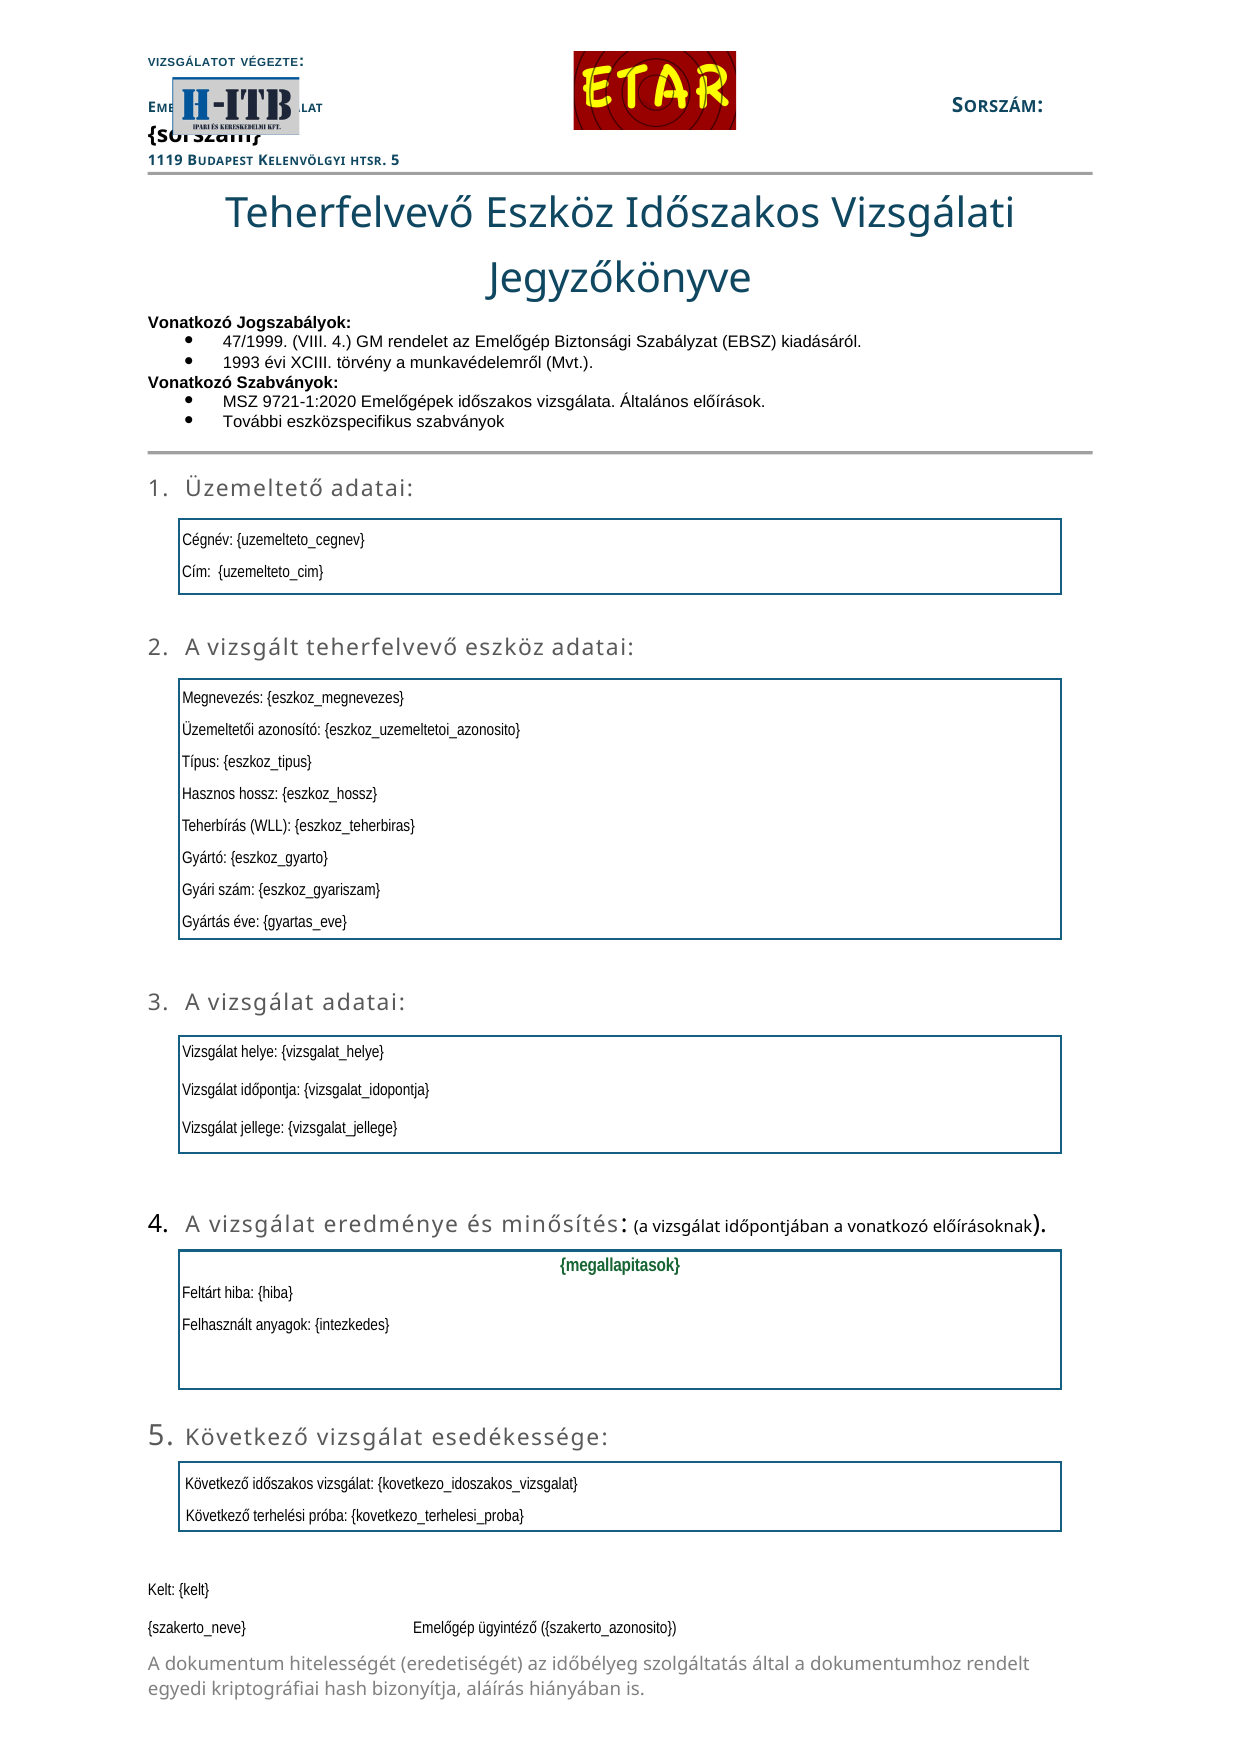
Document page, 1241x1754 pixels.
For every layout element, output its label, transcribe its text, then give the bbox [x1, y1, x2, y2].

text Cím: {uzemelteto_cim} [148, 565, 1092, 580]
text Vizsgálat helye: {vizsgalat_helye} [148, 1047, 1092, 1060]
subtitle Következő vizsgálat esedékessége: [148, 1414, 1092, 1454]
subtitle Üzemeltető adatai: [148, 472, 1092, 503]
text Vonatkozó Szabványok: [148, 372, 1092, 392]
list A vizsgálat eredménye és minősítés: (a vizsgálat időpontjában a vonatkozó előírásoknak). [148, 1205, 1092, 1239]
list MSZ 9721-1:2020 Emelőgépek időszakos vizsgálata. Általános előírások. [185, 392, 1092, 412]
text Cégnév: {uzemelteto_cegnev} [148, 533, 1092, 548]
text Feltárt hiba: {hiba} [148, 1286, 1092, 1302]
text Megnevezés: {eszkoz_megnevezes} [148, 692, 1092, 707]
text Felhasznált anyagok: {intezkedes} [148, 1318, 1092, 1334]
text {szakerto_neve} Emelőgép ügyintéző ({szakerto_azonosito}) [148, 1618, 1092, 1637]
subtitle A vizsgálat adatai: [148, 986, 1092, 1017]
picture [573, 51, 737, 130]
text Hasznos hossz: {eszkoz_hossz} [148, 787, 1092, 803]
text Kelt: {kelt} [148, 1579, 1092, 1599]
picture [171, 77, 300, 134]
list További eszközspecifikus szabványok [185, 412, 1092, 432]
text Teherbírás (WLL): {eszkoz_teherbiras} [148, 819, 1092, 835]
subtitle A vizsgált teherfelvevő eszköz adatai: [148, 631, 1092, 662]
text Vizsgálat jellege: {vizsgalat_jellege} [148, 1123, 1092, 1136]
text Üzemeltetői azonosító: {eszkoz_uzemeltetoi_azonosito} [148, 723, 1092, 739]
list 1993 évi XCIII. törvény a munkavédelemről (Mvt.). [185, 352, 1092, 372]
subtitle Teherfelvevő Eszköz Időszakos Vizsgálati Jegyzőkönyve [148, 183, 1092, 305]
text Gyártó: {eszkoz_gyarto} [148, 851, 1092, 867]
text Következő időszakos vizsgálat: {kovetkezo_idoszakos_vizsgalat} [148, 1477, 1092, 1492]
text Típus: {eszkoz_tipus} [148, 756, 1092, 771]
text Gyári szám: {eszkoz_gyariszam} [148, 883, 1092, 899]
list 47/1999. (VIII. 4.) GM rendelet az Emelőgép Biztonsági Szabályzat (EBSZ) kiadásáról. [185, 332, 1092, 352]
text Vizsgálat időpontja: {vizsgalat_idopontja} [284, 1085, 1092, 1098]
text Következő terhelési próba: {kovetkezo_terhelesi_proba} [148, 1509, 1092, 1524]
text Gyártás éve: {gyartas_eve} [148, 915, 1092, 931]
text Vonatkozó Jogszabályok: [148, 313, 1092, 332]
